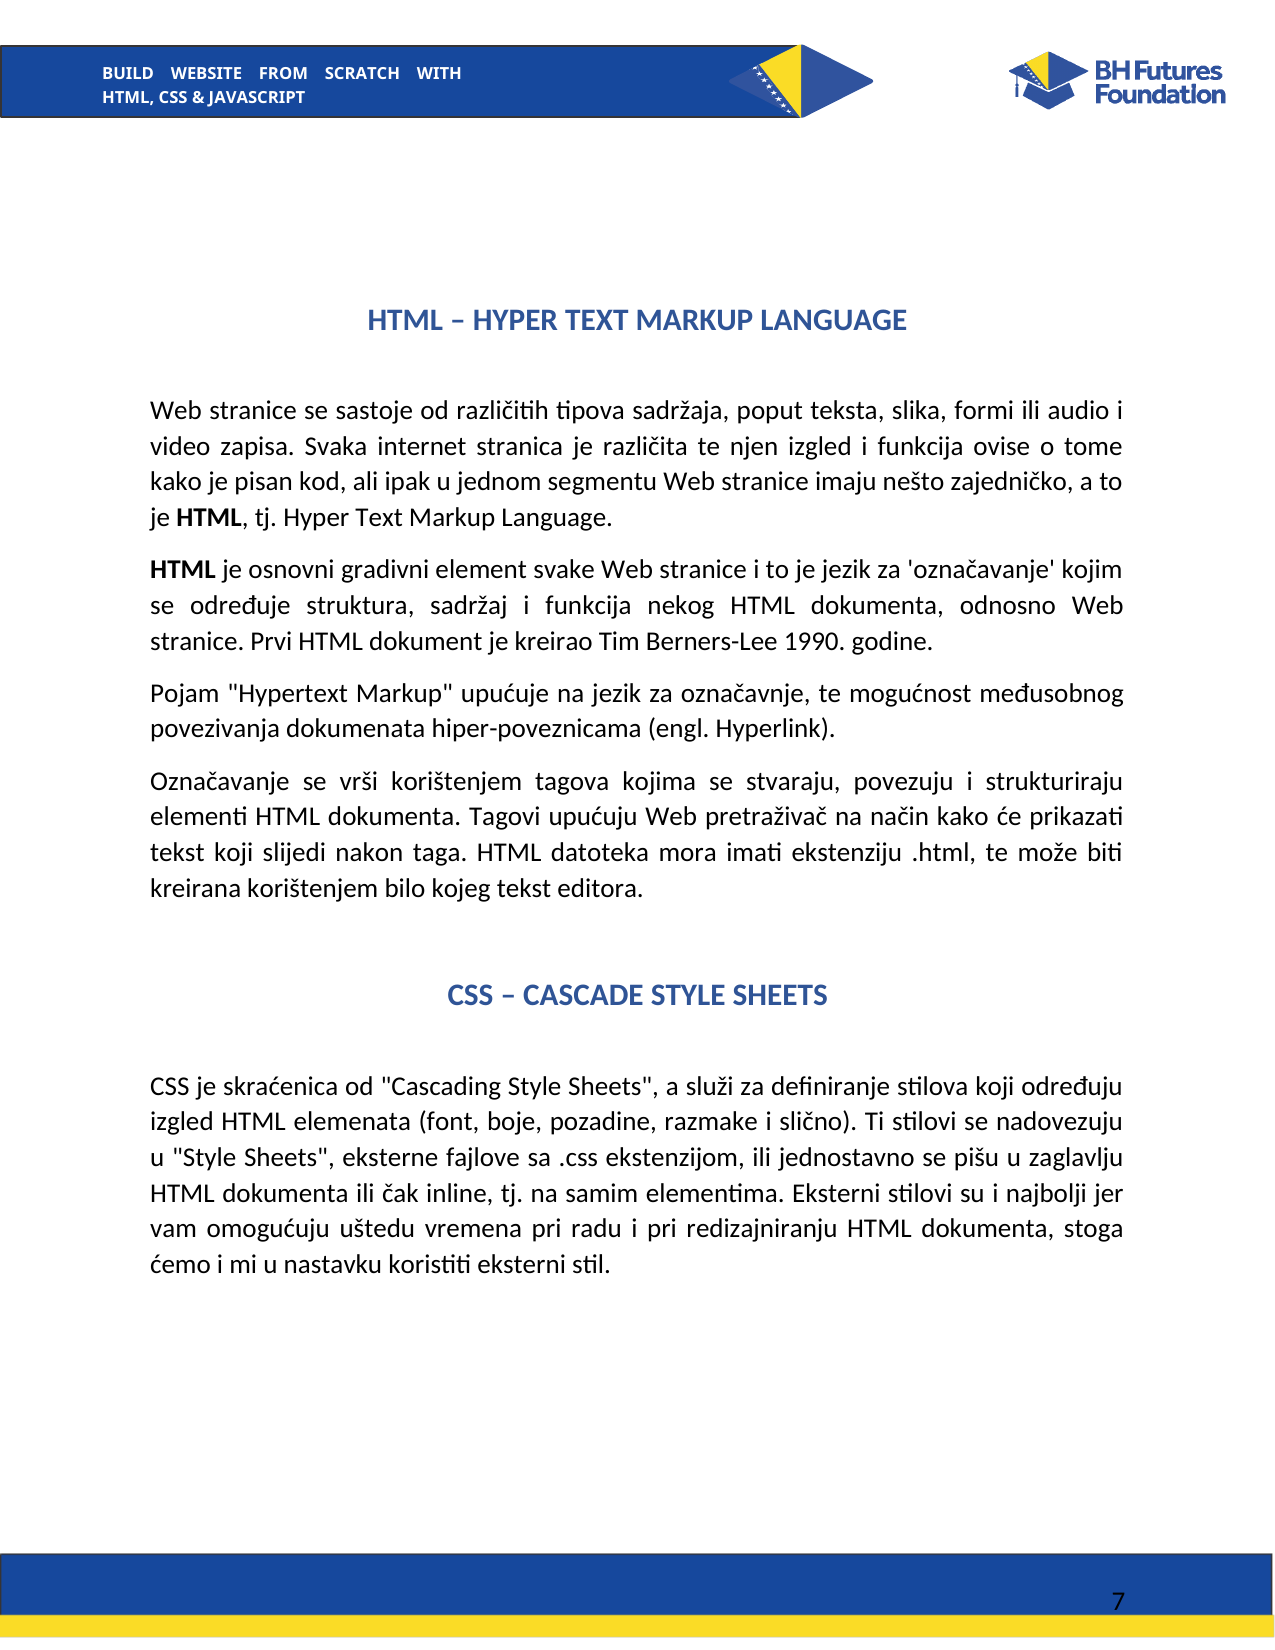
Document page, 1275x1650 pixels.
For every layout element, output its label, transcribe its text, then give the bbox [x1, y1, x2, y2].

text Označavanje se vrši korištenjem tagova kojima se stvaraju, povezuju i strukturiraju elementi HTML dokumenta. Tagovi upućuju Web pretraživač na način kako će prikazati tekst koji slijedi nakon taga. HTML datoteka mora imati ekstenziju .html, te može biti kreirana korištenjem bilo kojeg tekst editora. [150, 764, 1125, 904]
text Pojam "Hypertext Markup" upućuje na jezik za označavnje, te mogućnost međusobnog povezivanja dokumenata hiper-poveznicama (engl. Hyperlink). [150, 676, 1125, 745]
text HTML je osnovni gradivni element svake Web stranice i to je jezik za 'označavanje' kojim se određuje struktura, sadržaj i funkcija nekog HTML dokumenta, odnosno Web stranice. Prvi HTML dokument je kreirao Tim Berners-Lee 1990. godine. [150, 552, 1125, 657]
text CSS je skraćenica od "Cascading Style Sheets", a služi za definiranje stilova koji određuju izgled HTML elemenata (font, boje, pozadine, razmake i slično). Ti stilovi se nadovezuju u "Style Sheets", eksterne fajlove sa .css ekstenzijom, ili jednostavno se pišu u zaglavlju HTML dokumenta ili čak inline, tj. na samim elementima. Eksterni stilovi su i najbolji jer vam omogućuju uštedu vremena pri radu i pri redizajniranju HTML dokumenta, stoga ćemo i mi u nastavku koristiti eksterni stil. [150, 1069, 1125, 1280]
picture [0, 1552, 1275, 1639]
picture [1006, 50, 1228, 112]
subtitle HTML – HYPER TEXT MARKUP LANGUAGE [150, 300, 1125, 338]
subtitle CSS – CASCADE STYLE SHEETS [150, 975, 1125, 1013]
text Web stranice se sastoje od različitih tipova sadržaja, poput teksta, slika, formi ili audio i video zapisa. Svaka internet stranica je različita te njen izgled i funkcija ovise o tome kako je pisan kod, ali ipak u jednom segmentu Web stranice imaju nešto zajedničko, a to je HTML, tj. Hyper Text Markup Language. [150, 393, 1125, 533]
